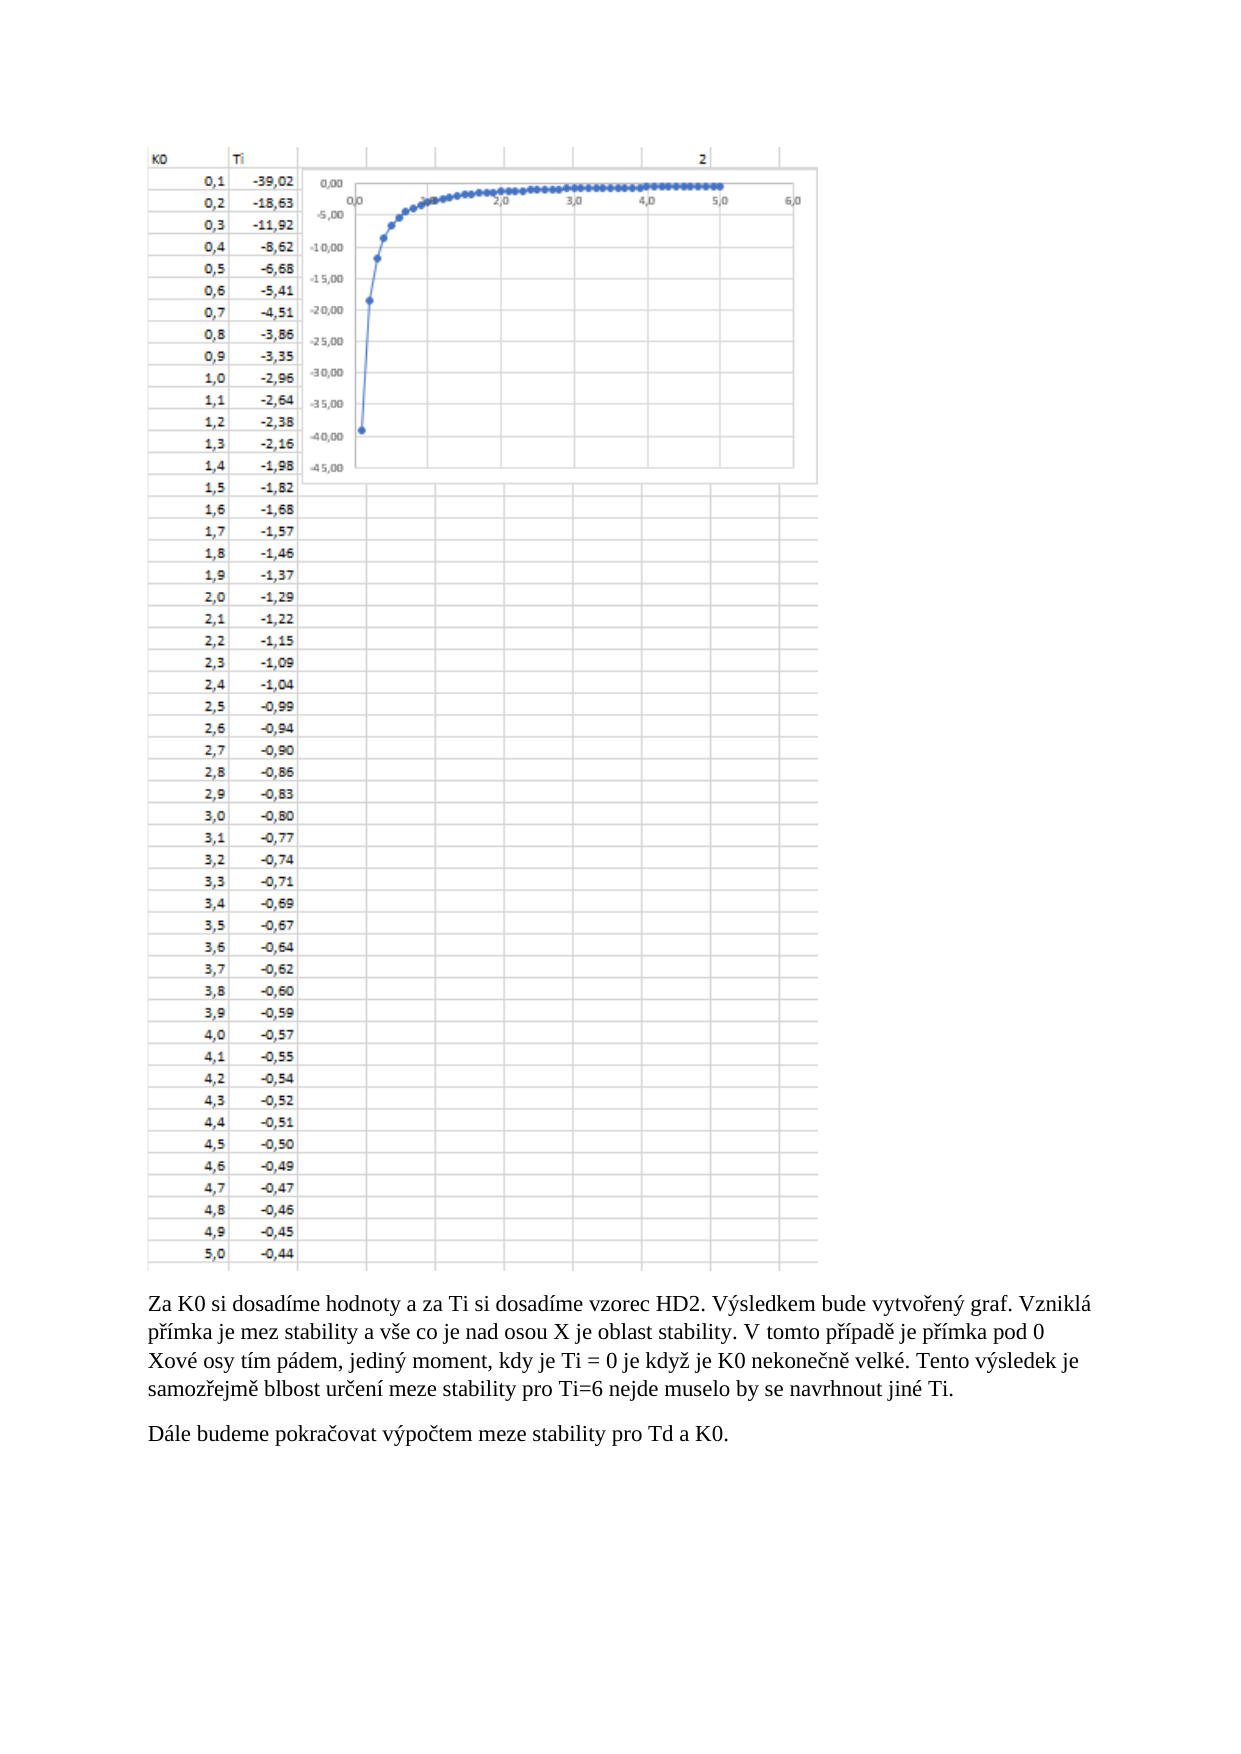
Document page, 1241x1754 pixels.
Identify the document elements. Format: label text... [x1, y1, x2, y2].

picture [147, 147, 818, 1271]
text Za K0 si dosadíme hodnoty a za Ti si dosadíme vzorec HD2. Výsledkem bude vytvořený graf. Vzniklá přímka je mez stability a vše co je nad osou X je oblast stability. V tomto případě je přímka pod 0 Xové osy tím pádem, jediný moment, kdy je Ti = 0 je když je K0 nekonečně velké. Tento výsledek je samozřejmě blbost určení meze stability pro Ti=6 nejde muselo by se navrhnout jiné Ti. [148, 1290, 1093, 1402]
text Dále budeme pokračovat výpočtem meze stability pro Td a K0. [148, 1420, 1093, 1447]
